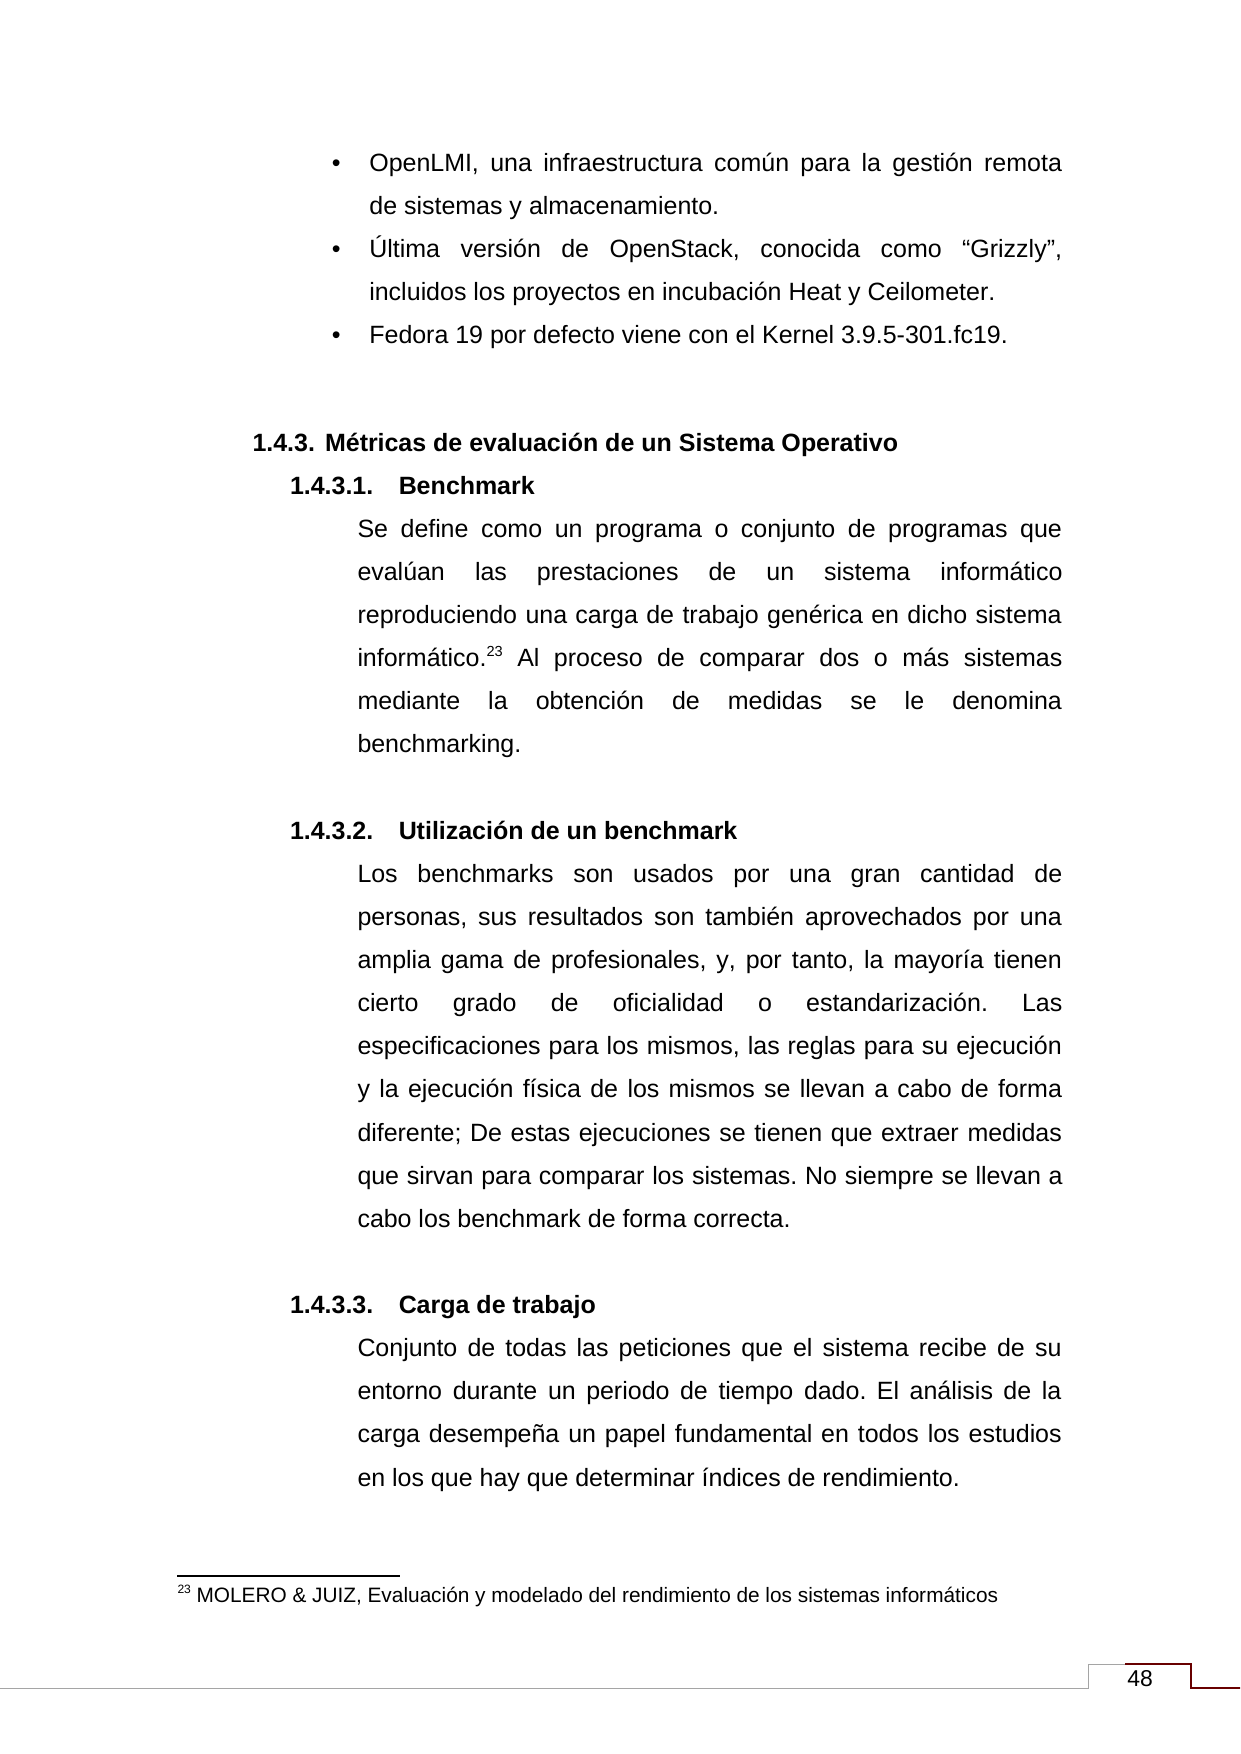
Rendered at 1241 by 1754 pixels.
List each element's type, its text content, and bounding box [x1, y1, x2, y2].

list Benchmark [290, 471, 1063, 499]
list Última versión de OpenStack, conocida como “Grizzly”, incluidos los proyectos en incubación Heat y Ceilometer. [332, 234, 1063, 306]
list Utilización de un benchmark [290, 816, 1063, 844]
list OpenLMI, una infraestructura común para la gestión remota de sistemas y almacenamiento. [332, 148, 1063, 219]
list Se define como un programa o conjunto de programas que evalúan las prestaciones de un sistema informático reproduciendo una carga de trabajo genérica en dicho sistema informático. Al proceso de comparar dos o más sistemas mediante la obtención de medidas se le denomina benchmarking. [357, 514, 1063, 758]
list Carga de trabajo [290, 1290, 1063, 1319]
list Fedora 19 por defecto viene con el Kernel 3.9.5-301.fc19. [332, 320, 1063, 349]
list Los benchmarks son usados por una gran cantidad de personas, sus resultados son también aprovechados por una amplia gama de profesionales, y, por tanto, la mayoría tienen cierto grado de oficialidad o estandarización. Las especificaciones para los mismos, las reglas para su ejecución y la ejecución física de los mismos se llevan a cabo de forma diferente; De estas ejecuciones se tienen que extraer medidas que sirvan para comparar los sistemas. No siempre se llevan a cabo los benchmark de forma correcta. [357, 859, 1063, 1233]
list Métricas de evaluación de un Sistema Operativo [252, 428, 1063, 456]
list Conjunto de todas las peticiones que el sistema recibe de su entorno durante un periodo de tiempo dado. El análisis de la carga desempeña un papel fundamental en todos los estudios en los que hay que determinar índices de rendimiento. [357, 1333, 1063, 1491]
